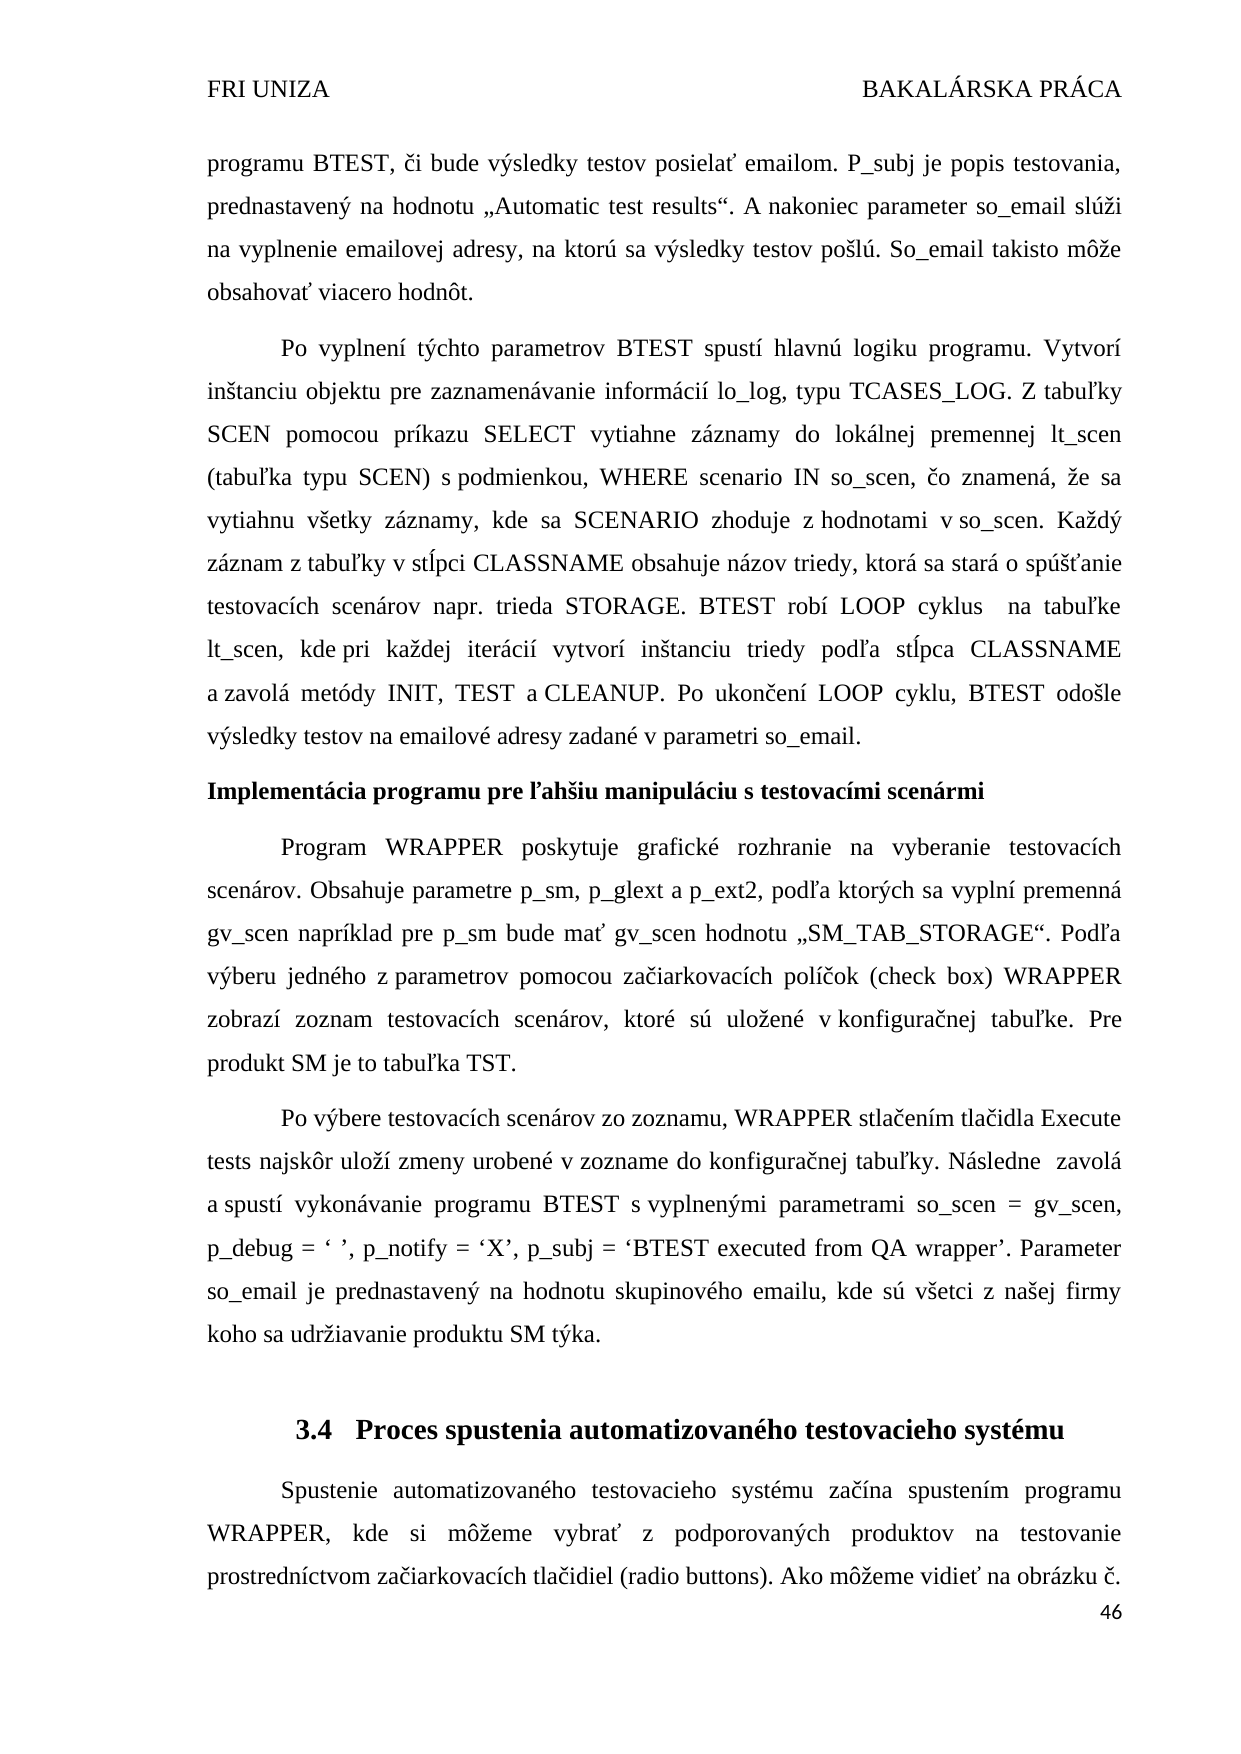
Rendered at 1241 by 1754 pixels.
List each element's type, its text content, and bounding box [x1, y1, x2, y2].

text Po vyplnení týchto parametrov BTEST spustí hlavnú logiku programu. Vytvorí inštanciu objektu pre zaznamenávanie informácií lo_log, typu TCASES_LOG. Z tabuľky SCEN pomocou príkazu SELECT vytiahne záznamy do lokálnej premennej lt_scen (tabuľka typu SCEN) s podmienkou, WHERE scenario IN so_scen, čo znamená, že sa vytiahnu všetky záznamy, kde sa SCENARIO zhoduje z hodnotami v so_scen. Každý záznam z tabuľky v stĺpci CLASSNAME obsahuje názov triedy, ktorá sa stará o spúšťanie testovacích scenárov napr. trieda STORAGE. BTEST robí LOOP cyklus na tabuľke lt_scen, kde pri každej iterácií vytvorí inštanciu triedy podľa stĺpca CLASSNAME a zavolá metódy INIT, TEST a CLEANUP. Po ukončení LOOP cyklu, BTEST odošle výsledky testov na emailové adresy zadané v parametri so_email. [207, 333, 1122, 749]
subtitle Proces spustenia automatizovaného testovacieho systému [295, 1412, 1122, 1446]
text Implementácia programu pre ľahšiu manipuláciu s testovacími scenármi [207, 776, 1122, 805]
text Program WRAPPER poskytuje grafické rozhranie na vyberanie testovacích scenárov. Obsahuje parametre p_sm, p_glext a p_ext2, podľa ktorých sa vyplní premenná gv_scen napríklad pre p_sm bude mať gv_scen hodnotu „SM_TAB_STORAGE“. Podľa výberu jedného z parametrov pomocou začiarkovacích políčok (check box) WRAPPER zobrazí zoznam testovacích scenárov, ktoré sú uložené v konfiguračnej tabuľke. Pre produkt SM je to tabuľka TST. [207, 832, 1122, 1076]
